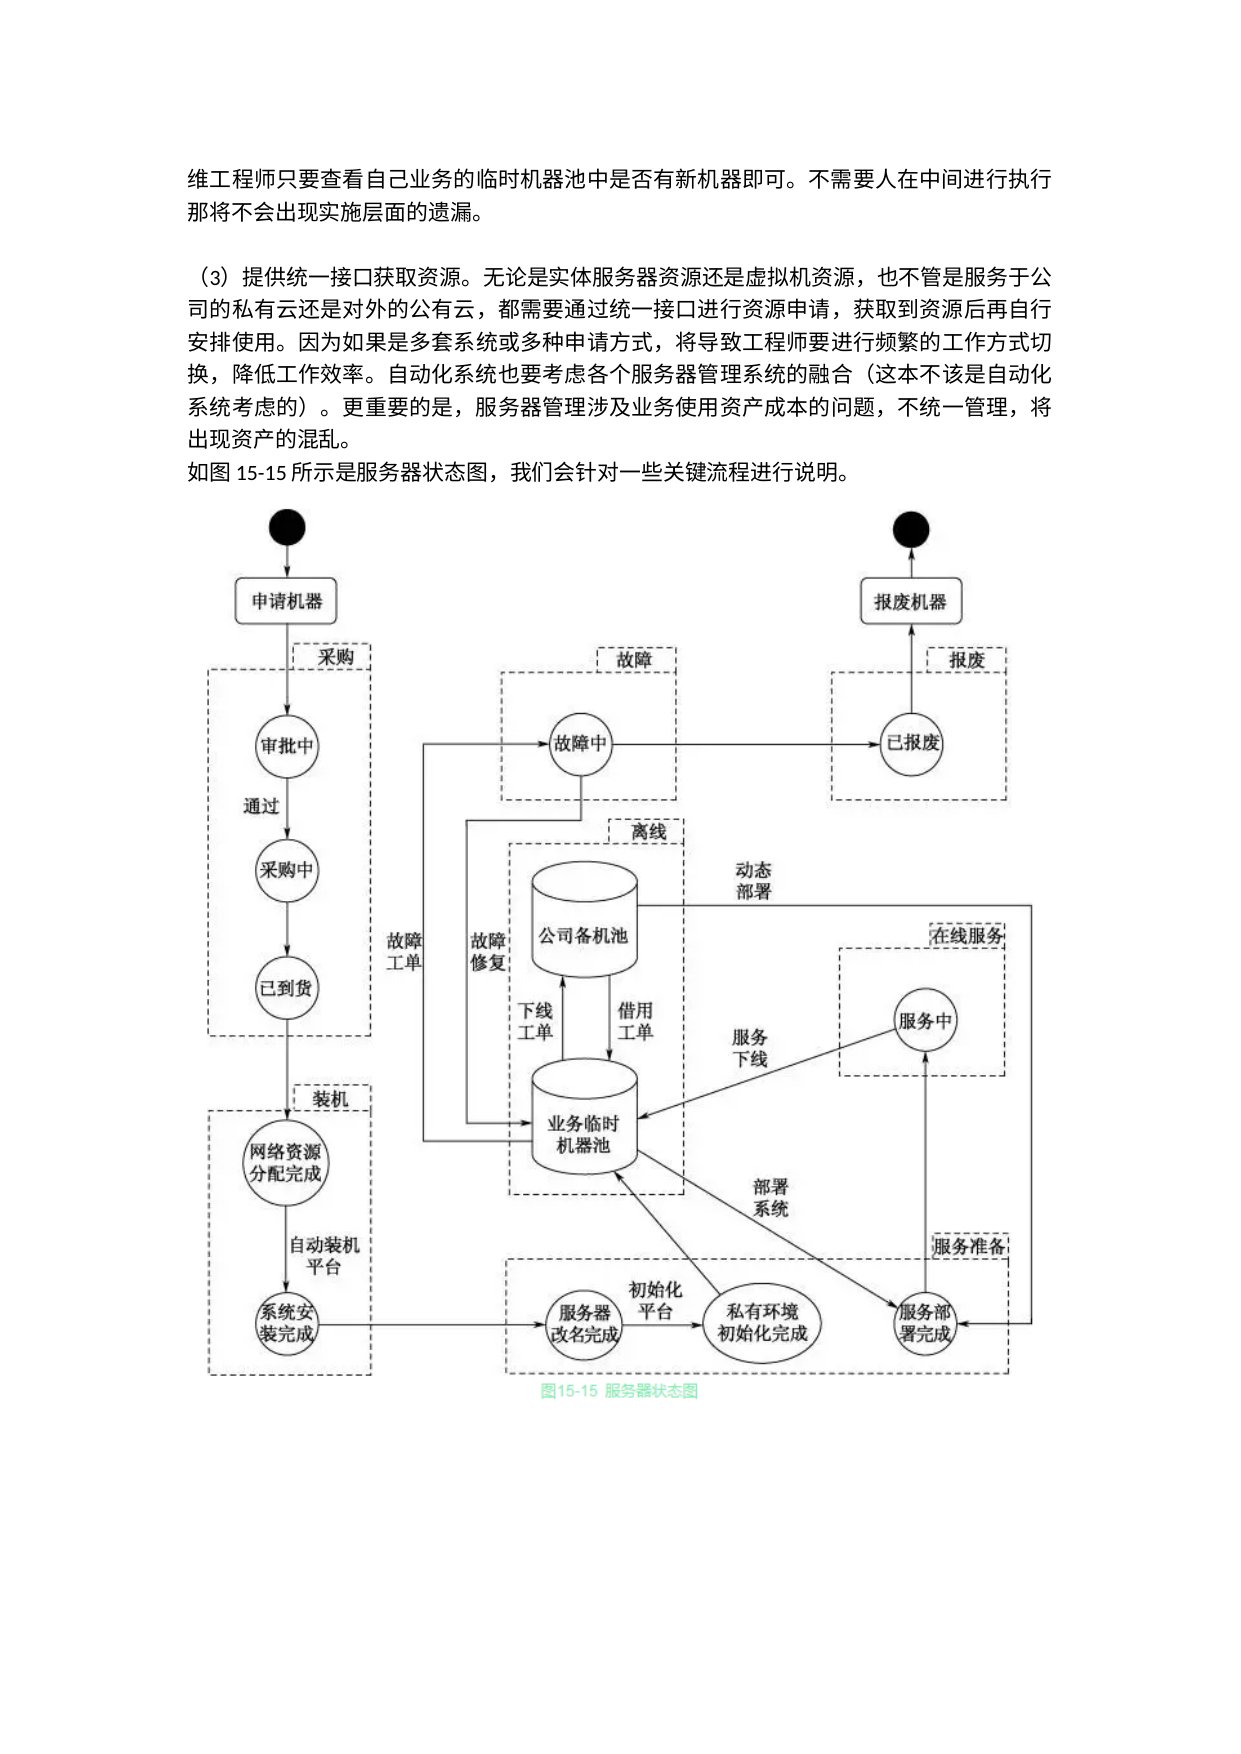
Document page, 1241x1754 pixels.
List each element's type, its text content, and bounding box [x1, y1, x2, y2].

text 如图15-15所示是服务器状态图，我们会针对一些关键流程进行说明。 [187, 454, 1053, 487]
picture [187, 487, 1053, 1412]
text （3）提供统一接口获取资源。无论是实体服务器资源还是虚拟机资源，也不管是服务于公司的私有云还是对外的公有云，都需要通过统一接口进行资源申请，获取到资源后再自行安排使用。因为如果是多套系统或多种申请方式，将导致工程师要进行频繁的工作方式切换，降低工作效率。自动化系统也要考虑各个服务器管理系统的融合（这本不该是自动化系统考虑的）。更重要的是，服务器管理涉及业务使用资产成本的问题，不统一管理，将出现资产的混乱。 [187, 259, 1053, 454]
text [187, 162, 1053, 227]
